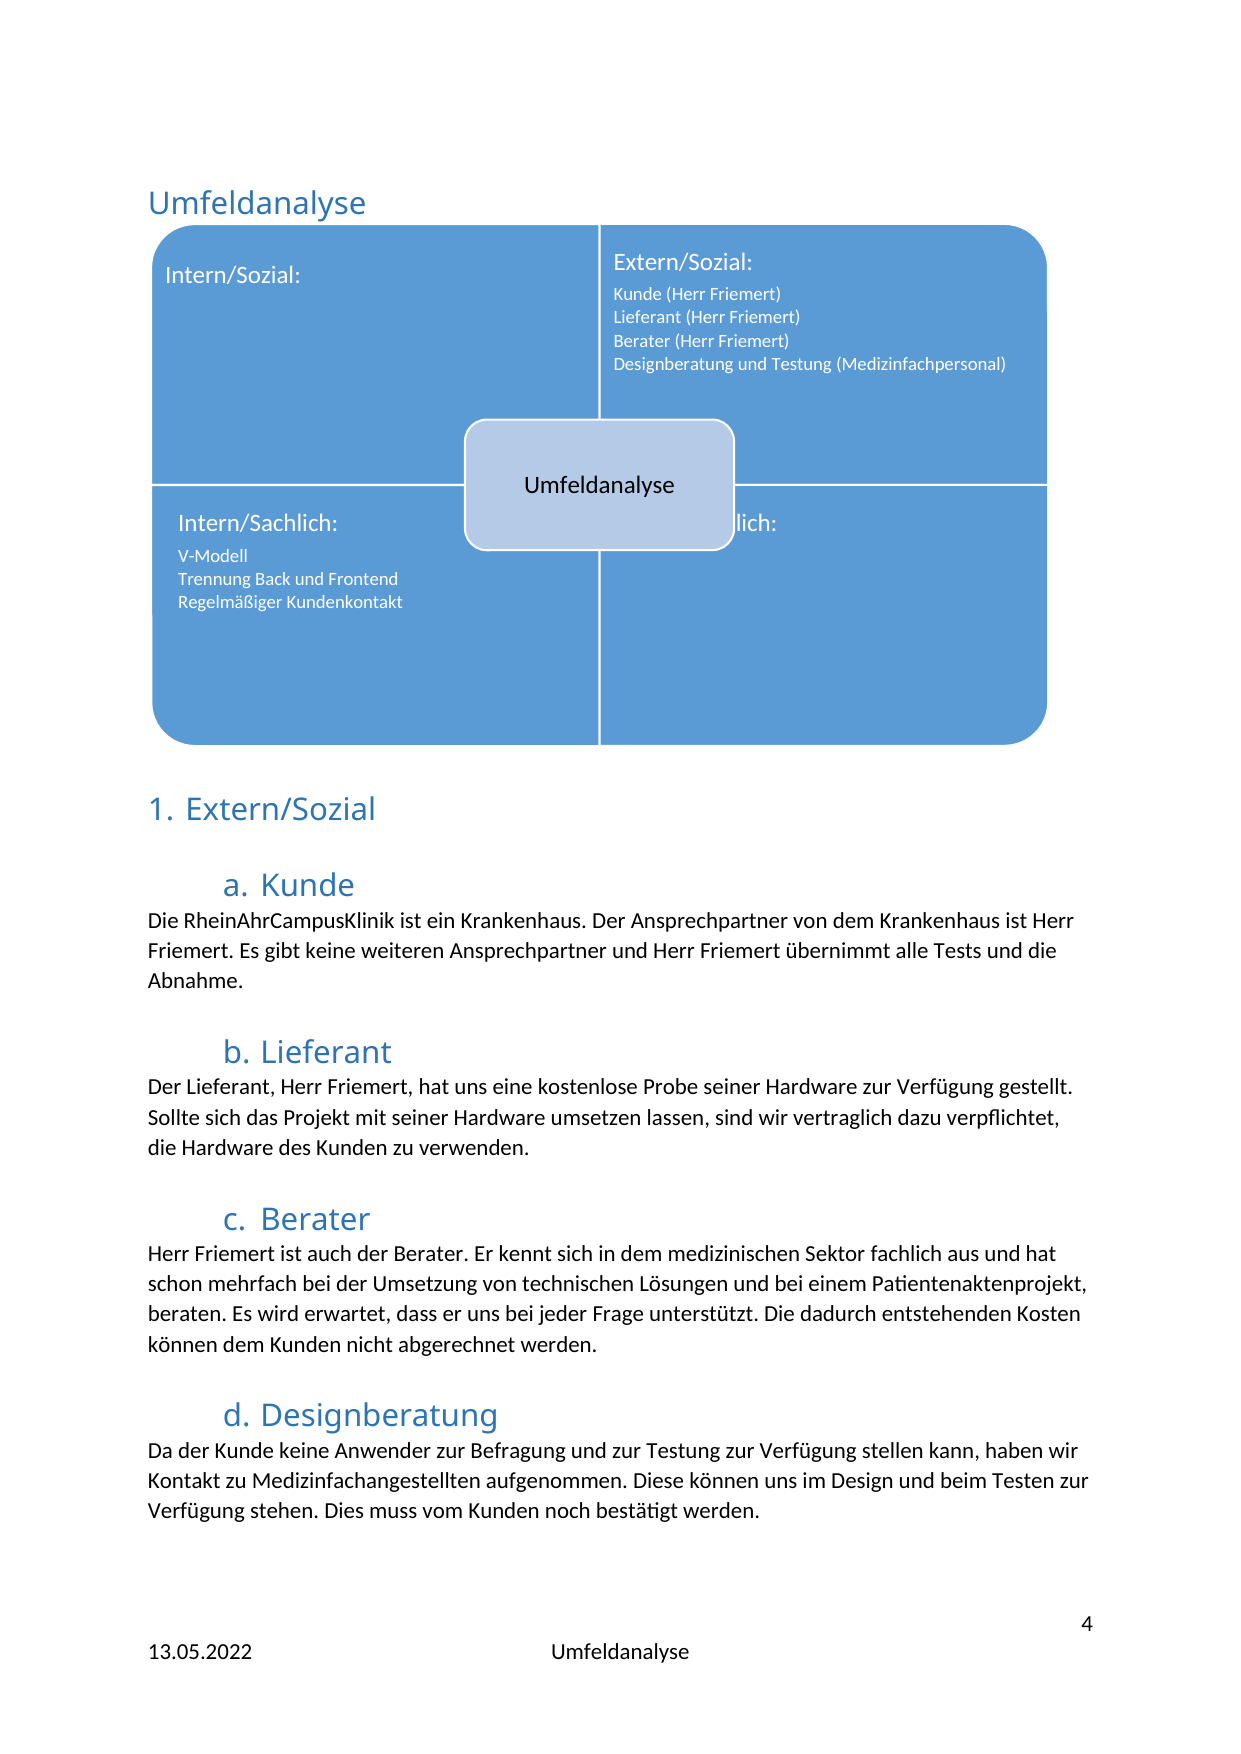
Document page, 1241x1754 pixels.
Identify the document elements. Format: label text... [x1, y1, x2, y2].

subtitle Extern/Sozial [148, 787, 1092, 830]
text Da der Kunde keine Anwender zur Befragung und zur Testung zur Verfügung stellen kann, haben wir Kontakt zu Medizinfachangestellten aufgenommen. Diese können uns im Design und beim Testen zur Verfügung stehen. Dies muss vom Kunden noch bestätigt werden. [148, 1436, 1092, 1524]
subtitle Umfeldanalyse [148, 181, 1092, 224]
subtitle Designberatung [223, 1393, 1092, 1436]
subtitle Lieferant [223, 1030, 1092, 1072]
subtitle Berater [223, 1196, 1092, 1239]
text Herr Friemert ist auch der Berater. Er kennt sich in dem medizinischen Sektor fachlich aus und hat schon mehrfach bei der Umsetzung von technischen Lösungen und bei einem Patientenaktenprojekt, beraten. Es wird erwartet, dass er uns bei jeder Frage unterstützt. Die dadurch entstehenden Kosten können dem Kunden nicht abgerechnet werden. [148, 1239, 1092, 1358]
text Die RheinAhrCampusKlinik ist ein Krankenhaus. Der Ansprechpartner von dem Krankenhaus ist Herr Friemert. Es gibt keine weiteren Ansprechpartner und Herr Friemert übernimmt alle Tests und die Abnahme. [148, 906, 1092, 994]
text Der Lieferant, Herr Friemert, hat uns eine kostenlose Probe seiner Hardware zur Verfügung gestellt. Sollte sich das Projekt mit seiner Hardware umsetzen lassen, sind wir vertraglich dazu verpflichtet, die Hardware des Kunden zu verwenden. [148, 1072, 1092, 1161]
subtitle Kunde [223, 863, 1092, 906]
